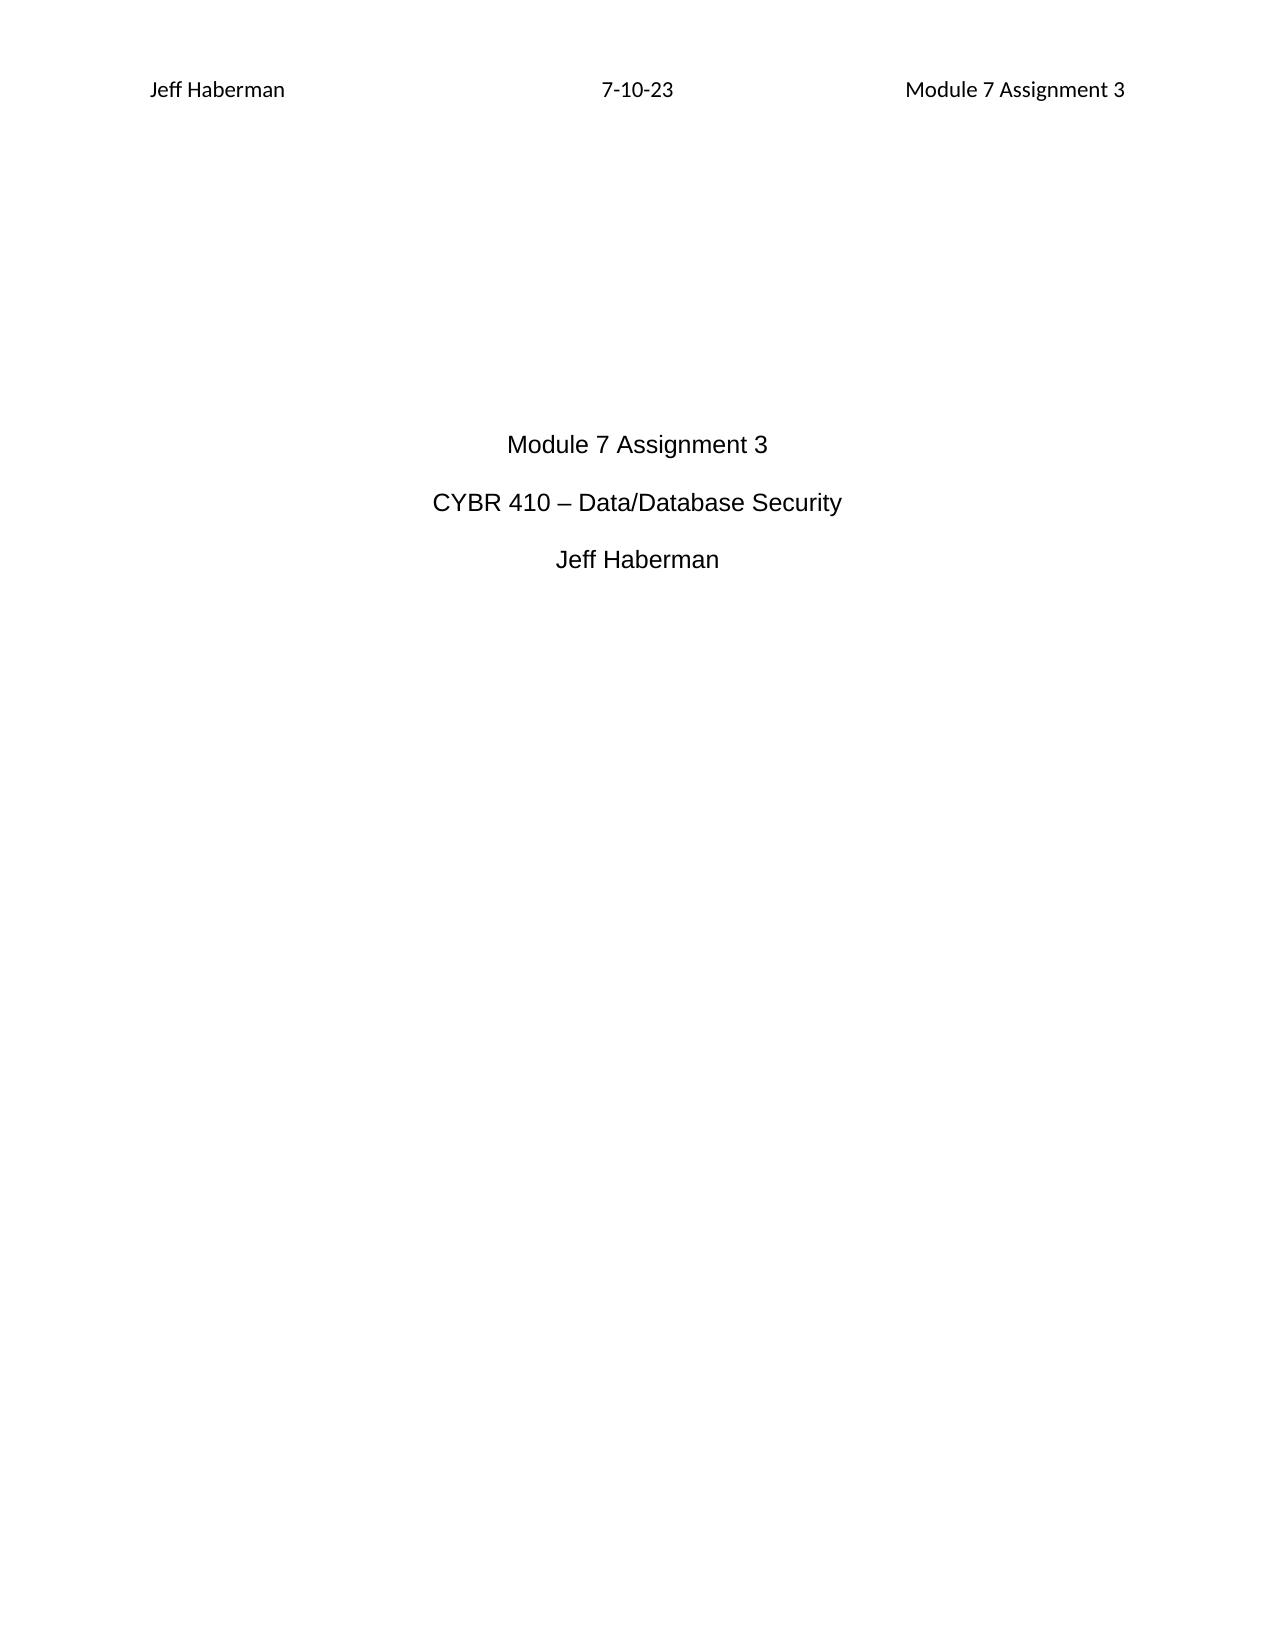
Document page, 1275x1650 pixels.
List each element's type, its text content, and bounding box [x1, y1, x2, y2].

text CYBR 410 – Data/Database Security [150, 488, 1125, 516]
title Module 7 Assignment 3 [150, 430, 1125, 459]
text Jeff Haberman [150, 545, 1125, 574]
